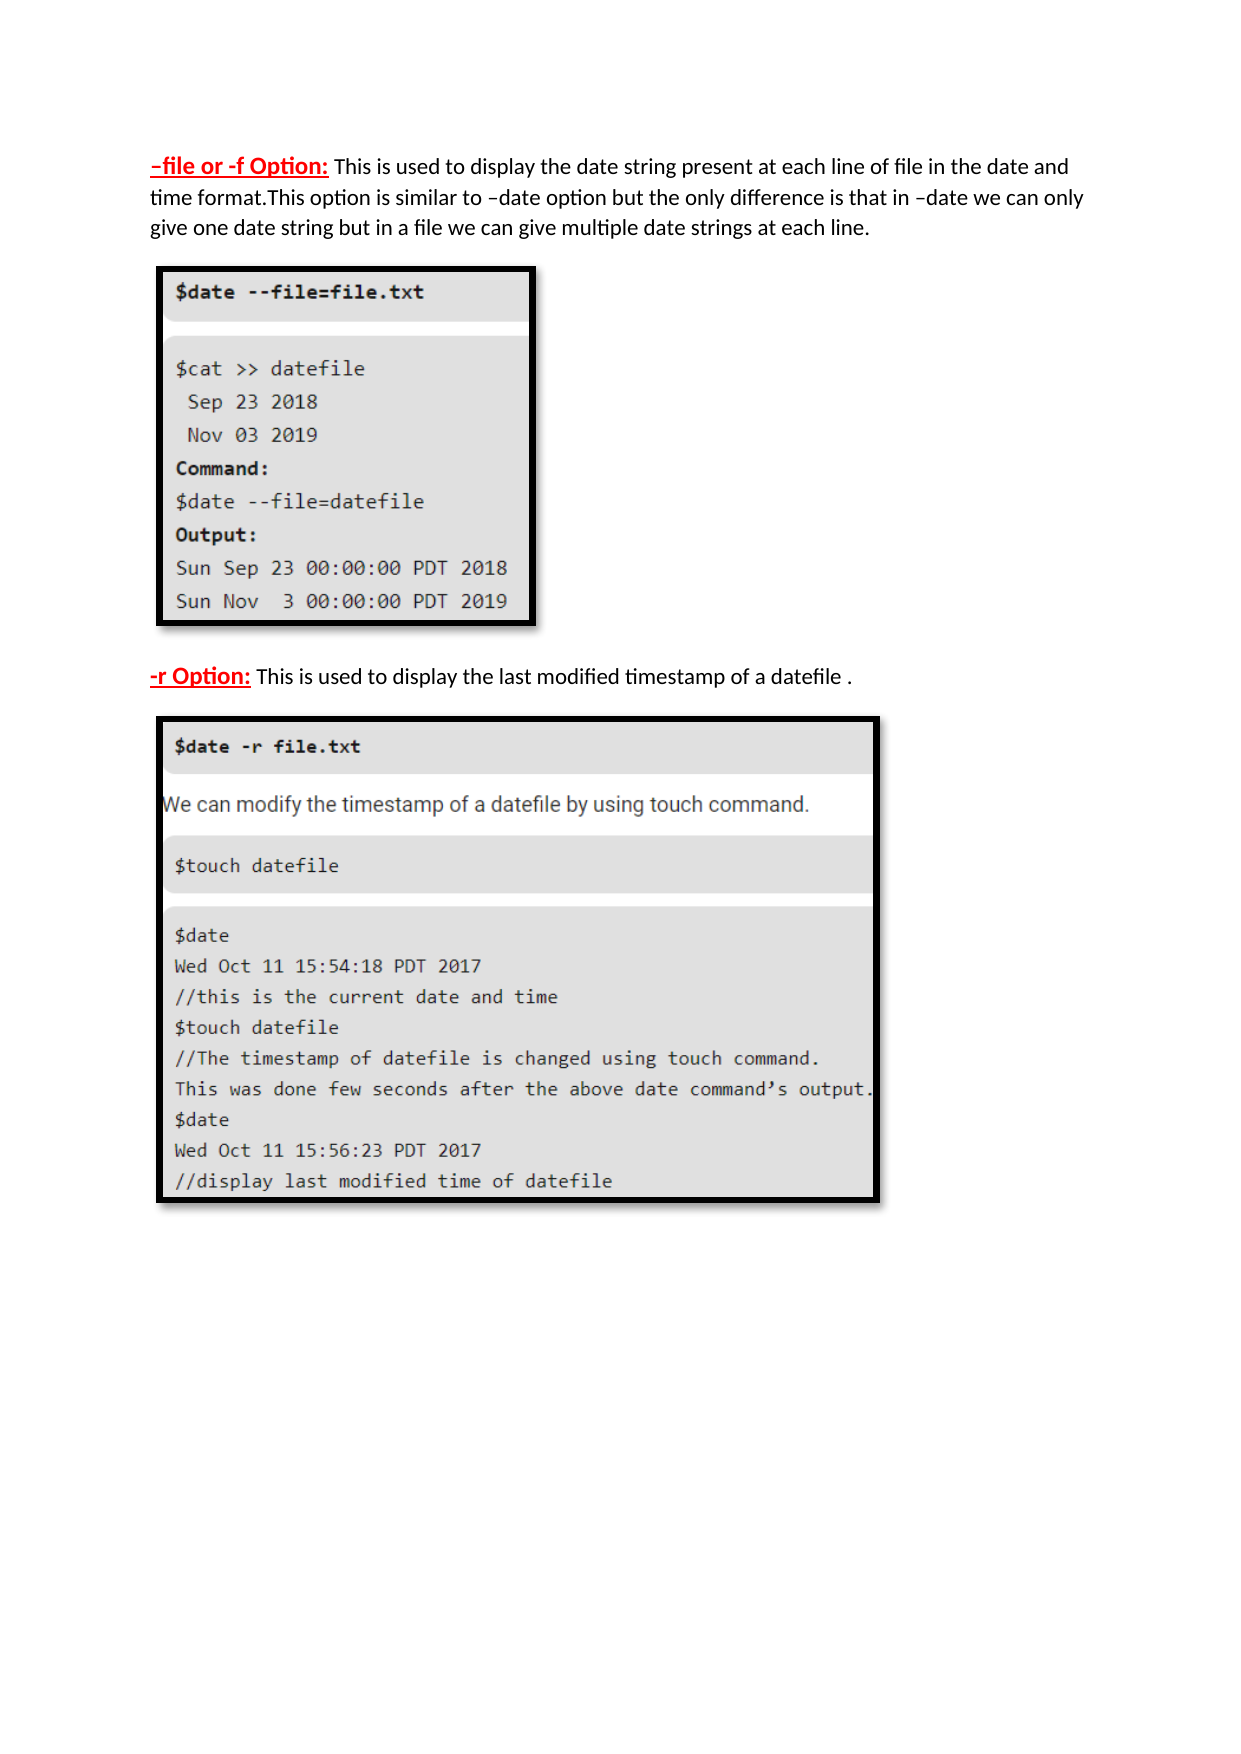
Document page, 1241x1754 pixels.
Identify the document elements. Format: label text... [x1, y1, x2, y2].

picture [163, 722, 873, 1197]
text -r Option: This is used to display the last modified timestamp of a datefile . [150, 660, 1090, 691]
text –file or -f Option: This is used to display the date string present at each line of file in the date and time format.This option is similar to –date option but the only difference is that in –date we can only give one date string but in a file we can give multiple date strings at each line. [150, 150, 1090, 241]
picture [163, 272, 529, 620]
